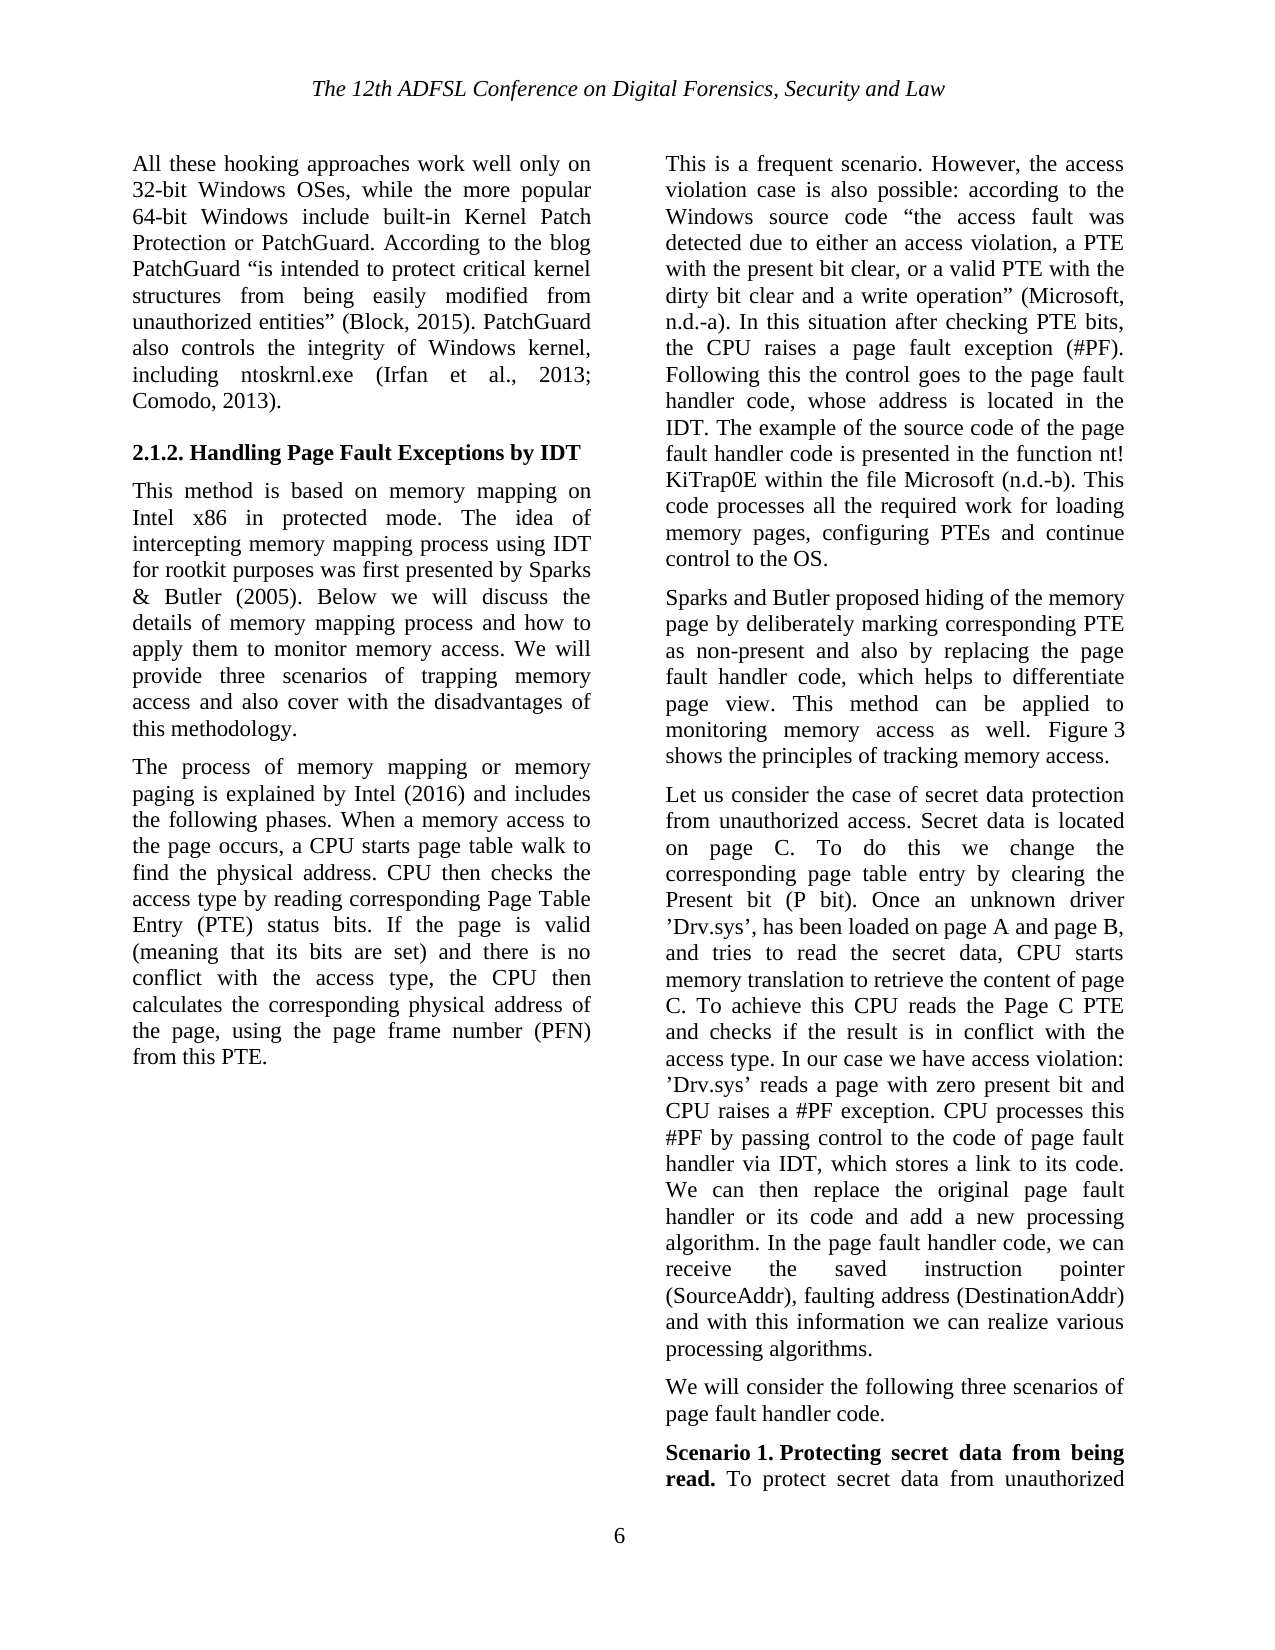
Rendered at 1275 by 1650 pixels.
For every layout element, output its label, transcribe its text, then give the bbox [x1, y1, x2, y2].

text The process of memory mapping or memory paging is explained by Intel (2016) and includes the following phases. When a memory access to the page occurs, a CPU starts page table walk to find the physical address. CPU then checks the access type by reading corresponding Page Table Entry (PTE) status bits. If the page is valid (meaning that its bits are set) and there is no conflict with the access type, the CPU then calculates the corresponding physical address of the page, using the page frame number (PFN) from this PTE. [132, 753, 592, 1070]
text This method is based on memory mapping on Intel x86 in protected mode. The idea of intercepting memory mapping process using IDT for rootkit purposes was first presented by Sparks & Butler (2005). Below we will discuss the details of memory mapping process and how to apply them to monitor memory access. We will provide three scenarios of trapping memory access and also cover with the disadvantages of this methodology. [132, 477, 592, 741]
text Sparks and Butler proposed hiding of the memory page by deliberately marking corresponding PTE as non-present and also by replacing the page fault handler code, which helps to differentiate page view. This method can be applied to monitoring memory access as well. Figure 3 shows the principles of tracking memory access. [665, 584, 1125, 769]
text This is a frequent scenario. However, the access violation case is also possible: according to the Windows source code “the access fault was detected due to either an access violation, a PTE with the present bit clear, or a valid PTE with the dirty bit clear and a write operation” (Microsoft, n.d.-a). In this situation after checking PTE bits, the CPU raises a page fault exception (#PF). Following this the control goes to the page fault handler code, whose address is located in the IDT. The example of the source code of the page fault handler code is presented in the function nt!KiTrap0E within the file Microsoft (n.d.-b). This code processes all the required work for loading memory pages, configuring PTEs and continue control to the OS. [665, 150, 1125, 572]
text We will consider the following three scenarios of page fault handler code. [665, 1373, 1125, 1426]
text All these hooking approaches work well only on 32-bit Windows OSes, while the more popular 64-bit Windows include built-in Kernel Patch Protection or PatchGuard. According to the blog PatchGuard “is intended to protect critical kernel structures from being easily modified from unauthorized entities” (Block, 2015). PatchGuard also controls the integrity of Windows kernel, including ntoskrnl.exe (Irfan et al., 2013; Comodo, 2013). [132, 150, 592, 413]
text Let us consider the case of secret data protection from unauthorized access. Secret data is located on page C. To do this we change the corresponding page table entry by clearing the Present bit (P bit). Once an unknown driver ’Drv.sys’, has been loaded on page A and page B, and tries to read the secret data, CPU starts memory translation to retrieve the content of page C. To achieve this CPU reads the Page C PTE and checks if the result is in conflict with the access type. In our case we have access violation: ’Drv.sys’ reads a page with zero present bit and CPU raises a #PF exception. CPU processes this #PF by passing control to the code of page fault handler via IDT, which stores a link to its code. We can then replace the original page fault handler or its code and add a new processing algorithm. In the page fault handler code, we can receive the saved instruction pointer (SourceAddr), faulting address (DestinationAddr) and with this information we can realize various processing algorithms. [665, 781, 1125, 1361]
